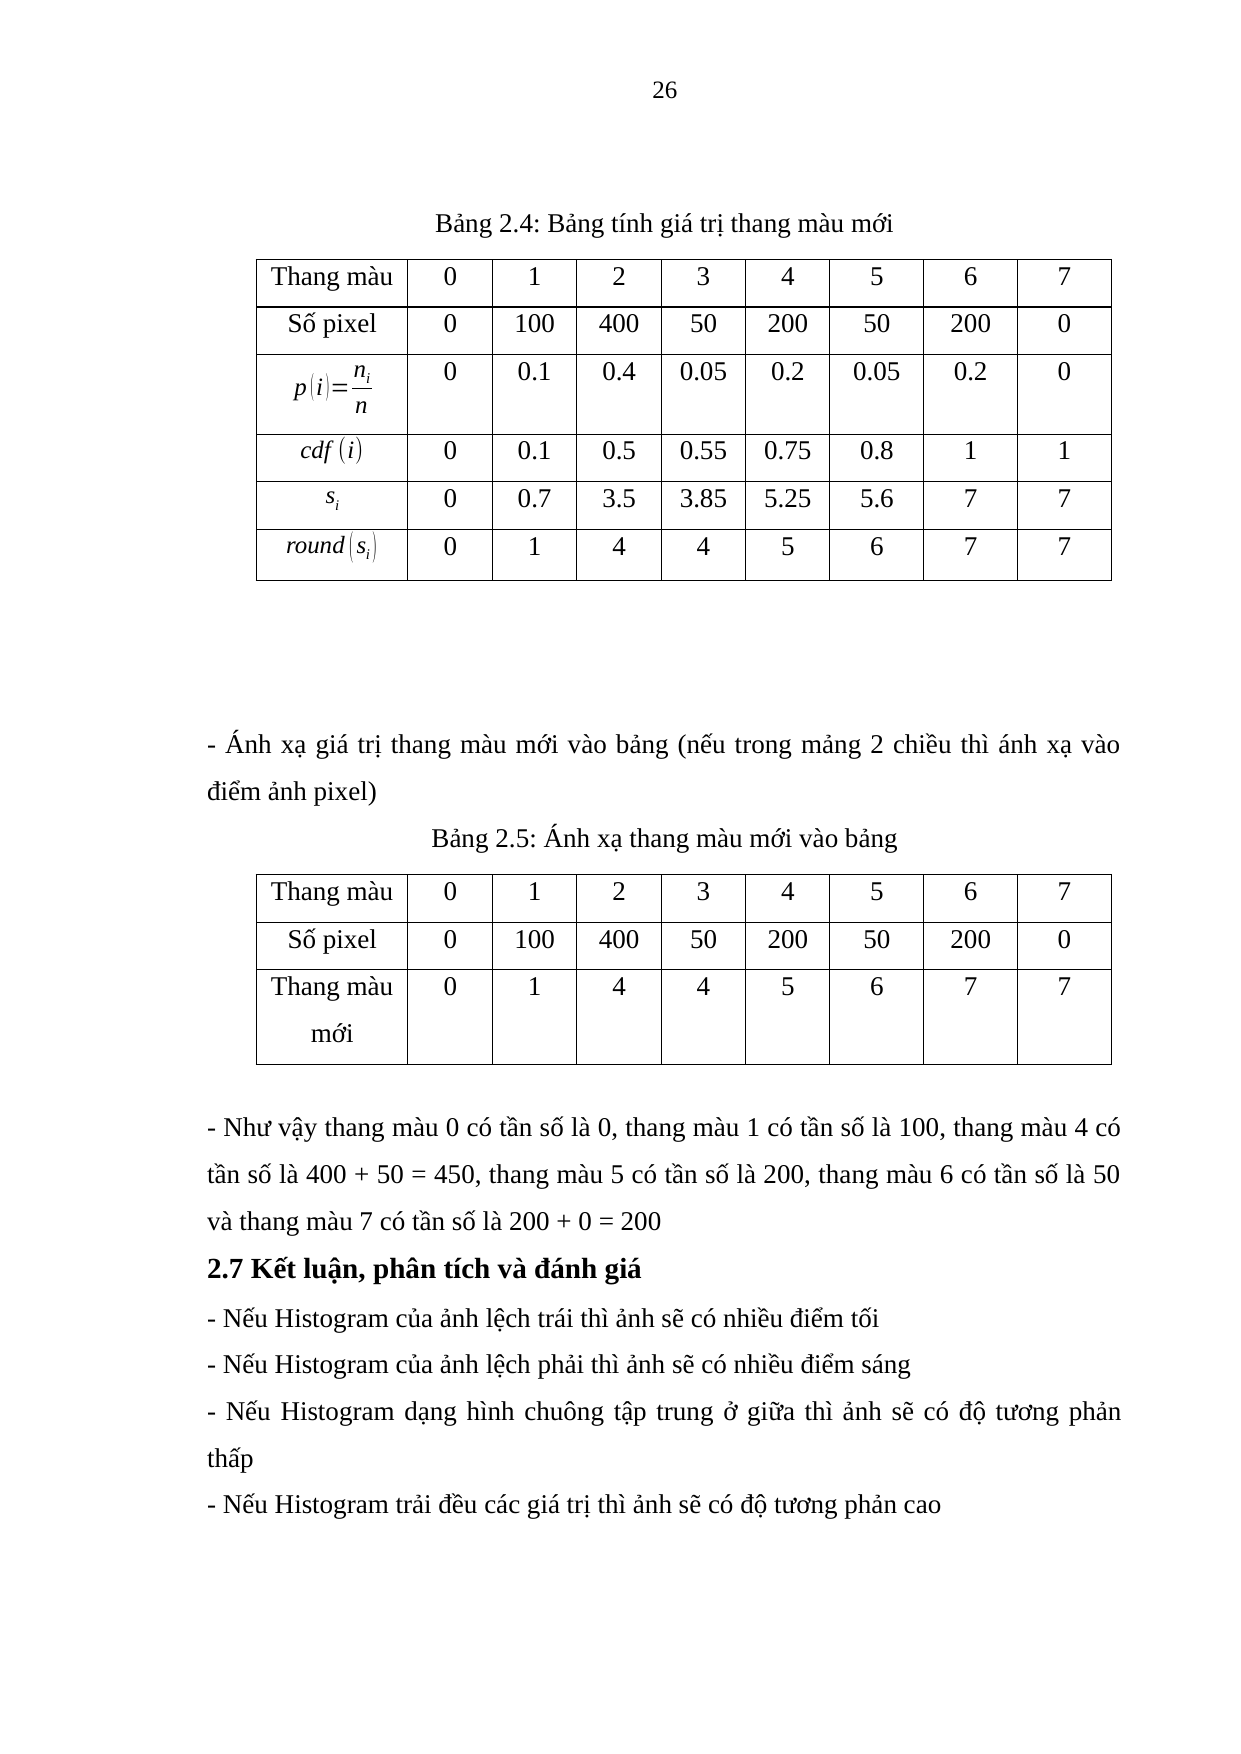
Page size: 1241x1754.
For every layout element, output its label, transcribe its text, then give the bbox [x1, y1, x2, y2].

table_cell 0.05 [830, 355, 923, 433]
table_cell 0.1 [493, 355, 576, 433]
table_header 1 [493, 260, 576, 306]
table_header 3 [662, 260, 745, 306]
table_cell 50 [662, 923, 745, 969]
table_cell 0.05 [662, 355, 745, 433]
text - Nếu Histogram dạng hình chuông tập trung ở giữa thì ảnh sẽ có độ tương phản thấp [207, 1395, 1122, 1473]
table_cell 0 [408, 482, 492, 529]
subtitle 2.7 Kết luận, phân tích và đánh giá [207, 1251, 1122, 1285]
table_cell Số pixel [257, 923, 407, 969]
table_header 2 [577, 875, 661, 922]
table_cell 200 [924, 923, 1017, 969]
table_cell [257, 435, 407, 481]
table_header 2 [577, 260, 661, 306]
table_cell 50 [830, 308, 923, 354]
table_cell 0.5 [577, 435, 661, 481]
text - Nếu Histogram của ảnh lệch phải thì ảnh sẽ có nhiều điểm sáng [207, 1348, 1122, 1379]
table_cell 0.7 [493, 482, 576, 529]
table_cell 1 [924, 435, 1017, 481]
table_header 5 [830, 260, 923, 306]
table_cell 4 [662, 530, 745, 580]
table_header 4 [746, 260, 829, 306]
table_header 6 [924, 260, 1017, 306]
table_header 4 [746, 875, 829, 922]
table_cell 0 [408, 970, 492, 1064]
table_cell 7 [1018, 530, 1111, 580]
table_cell 200 [746, 923, 829, 969]
table_cell 5.25 [746, 482, 829, 529]
table_cell 0.2 [746, 355, 829, 433]
table_cell 3.85 [662, 482, 745, 529]
table_cell 0 [408, 923, 492, 969]
table_cell 400 [577, 923, 661, 969]
table_cell 7 [924, 970, 1017, 1064]
table_cell 0 [408, 435, 492, 481]
table_cell 0 [1018, 308, 1111, 354]
table_cell 0 [408, 530, 492, 580]
table_cell 1 [493, 530, 576, 580]
table_header Thang màu [257, 875, 407, 922]
table_header 0 [408, 260, 492, 306]
table_cell [257, 530, 407, 580]
table_cell 5 [746, 970, 829, 1064]
table_cell 200 [924, 308, 1017, 354]
table_cell 0 [1018, 923, 1111, 969]
table_cell 1 [493, 970, 576, 1064]
table_cell 0.8 [830, 435, 923, 481]
table_cell 5.6 [830, 482, 923, 529]
table_cell 0 [408, 308, 492, 354]
table_cell 50 [830, 923, 923, 969]
table_cell 0 [1018, 355, 1111, 433]
table_cell 6 [830, 970, 923, 1064]
table_cell Thang màu mới [257, 970, 407, 1064]
table_cell 3.5 [577, 482, 661, 529]
text - Như vậy thang màu 0 có tần số là 0, thang màu 1 có tần số là 100, thang màu 4 có tần số là 400 + 50 = 450, thang màu 5 có tần số là 200, thang màu 6 có tần số là 50 và thang màu 7 có tần số là 200 + 0 = 200 [207, 1111, 1122, 1236]
table_header 1 [493, 875, 576, 922]
table_cell 7 [1018, 970, 1111, 1064]
table_cell 200 [746, 308, 829, 354]
table_cell 400 [577, 308, 661, 354]
table_cell 4 [662, 970, 745, 1064]
text - Nếu Histogram của ảnh lệch trái thì ảnh sẽ có nhiều điểm tối [207, 1302, 1122, 1333]
table_cell [257, 482, 407, 529]
table_cell 0.75 [746, 435, 829, 481]
text - Nếu Histogram trải đều các giá trị thì ảnh sẽ có độ tương phản cao [207, 1488, 1122, 1519]
table_cell 0.4 [577, 355, 661, 433]
table_header Thang màu [257, 260, 407, 306]
table_header 0 [408, 875, 492, 922]
text - Ánh xạ giá trị thang màu mới vào bảng (nếu trong mảng 2 chiều thì ánh xạ vào điểm ảnh pixel) [207, 729, 1122, 806]
table_header 5 [830, 875, 923, 922]
table_cell 7 [924, 482, 1017, 529]
table_header 3 [662, 875, 745, 922]
table_header 6 [924, 875, 1017, 922]
table_cell 0.1 [493, 435, 576, 481]
table_header 7 [1018, 875, 1111, 922]
table_cell 0 [408, 355, 492, 433]
table_cell 5 [746, 530, 829, 580]
table_cell 7 [924, 530, 1017, 580]
table_cell 7 [1018, 482, 1111, 529]
table_header 7 [1018, 260, 1111, 306]
table_cell 4 [577, 970, 661, 1064]
table_cell 4 [577, 530, 661, 580]
table_cell 50 [662, 308, 745, 354]
table_cell 6 [830, 530, 923, 580]
table_cell [257, 355, 407, 433]
table_cell 100 [493, 923, 576, 969]
table_cell Số pixel [257, 308, 407, 354]
table_cell 100 [493, 308, 576, 354]
table_cell 1 [1018, 435, 1111, 481]
table_cell 0.2 [924, 355, 1017, 433]
table_cell 0.55 [662, 435, 745, 481]
